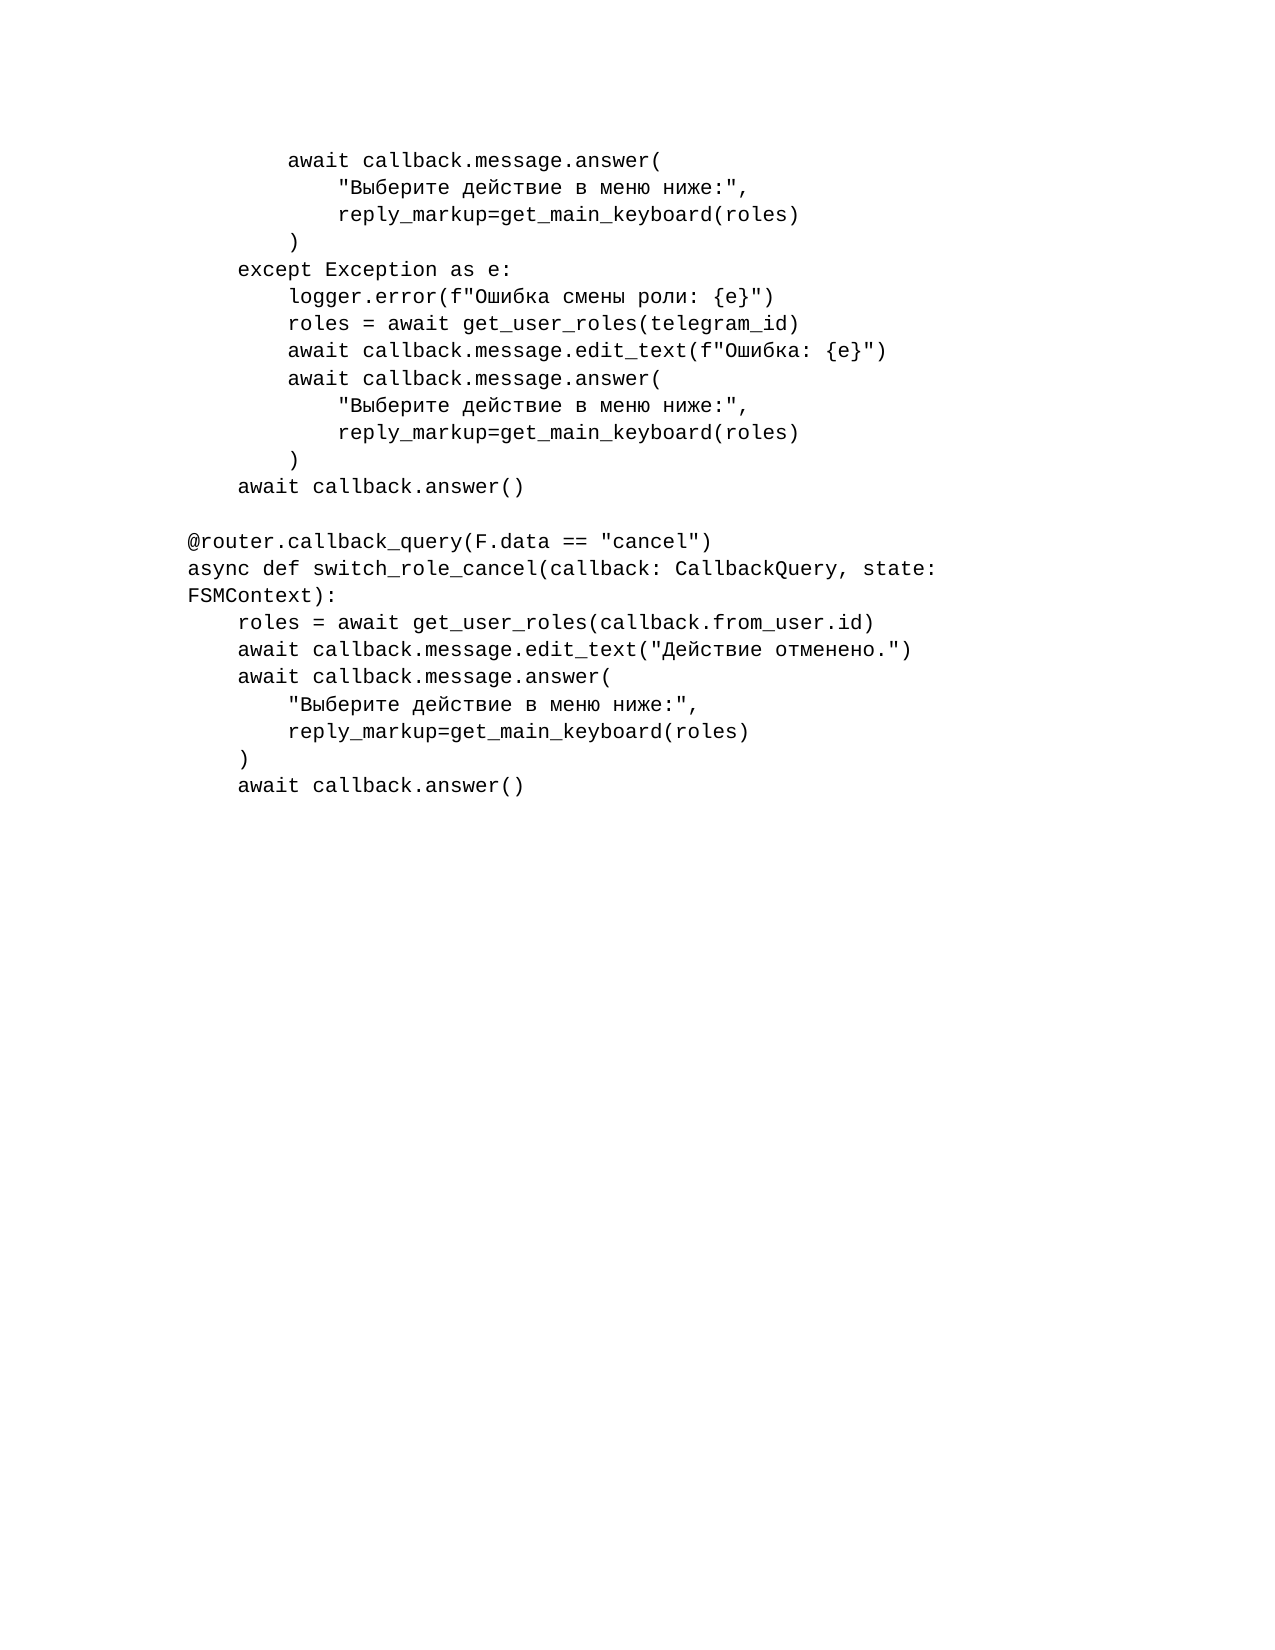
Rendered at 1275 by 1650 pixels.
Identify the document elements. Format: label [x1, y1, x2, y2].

text [187, 150, 1087, 799]
